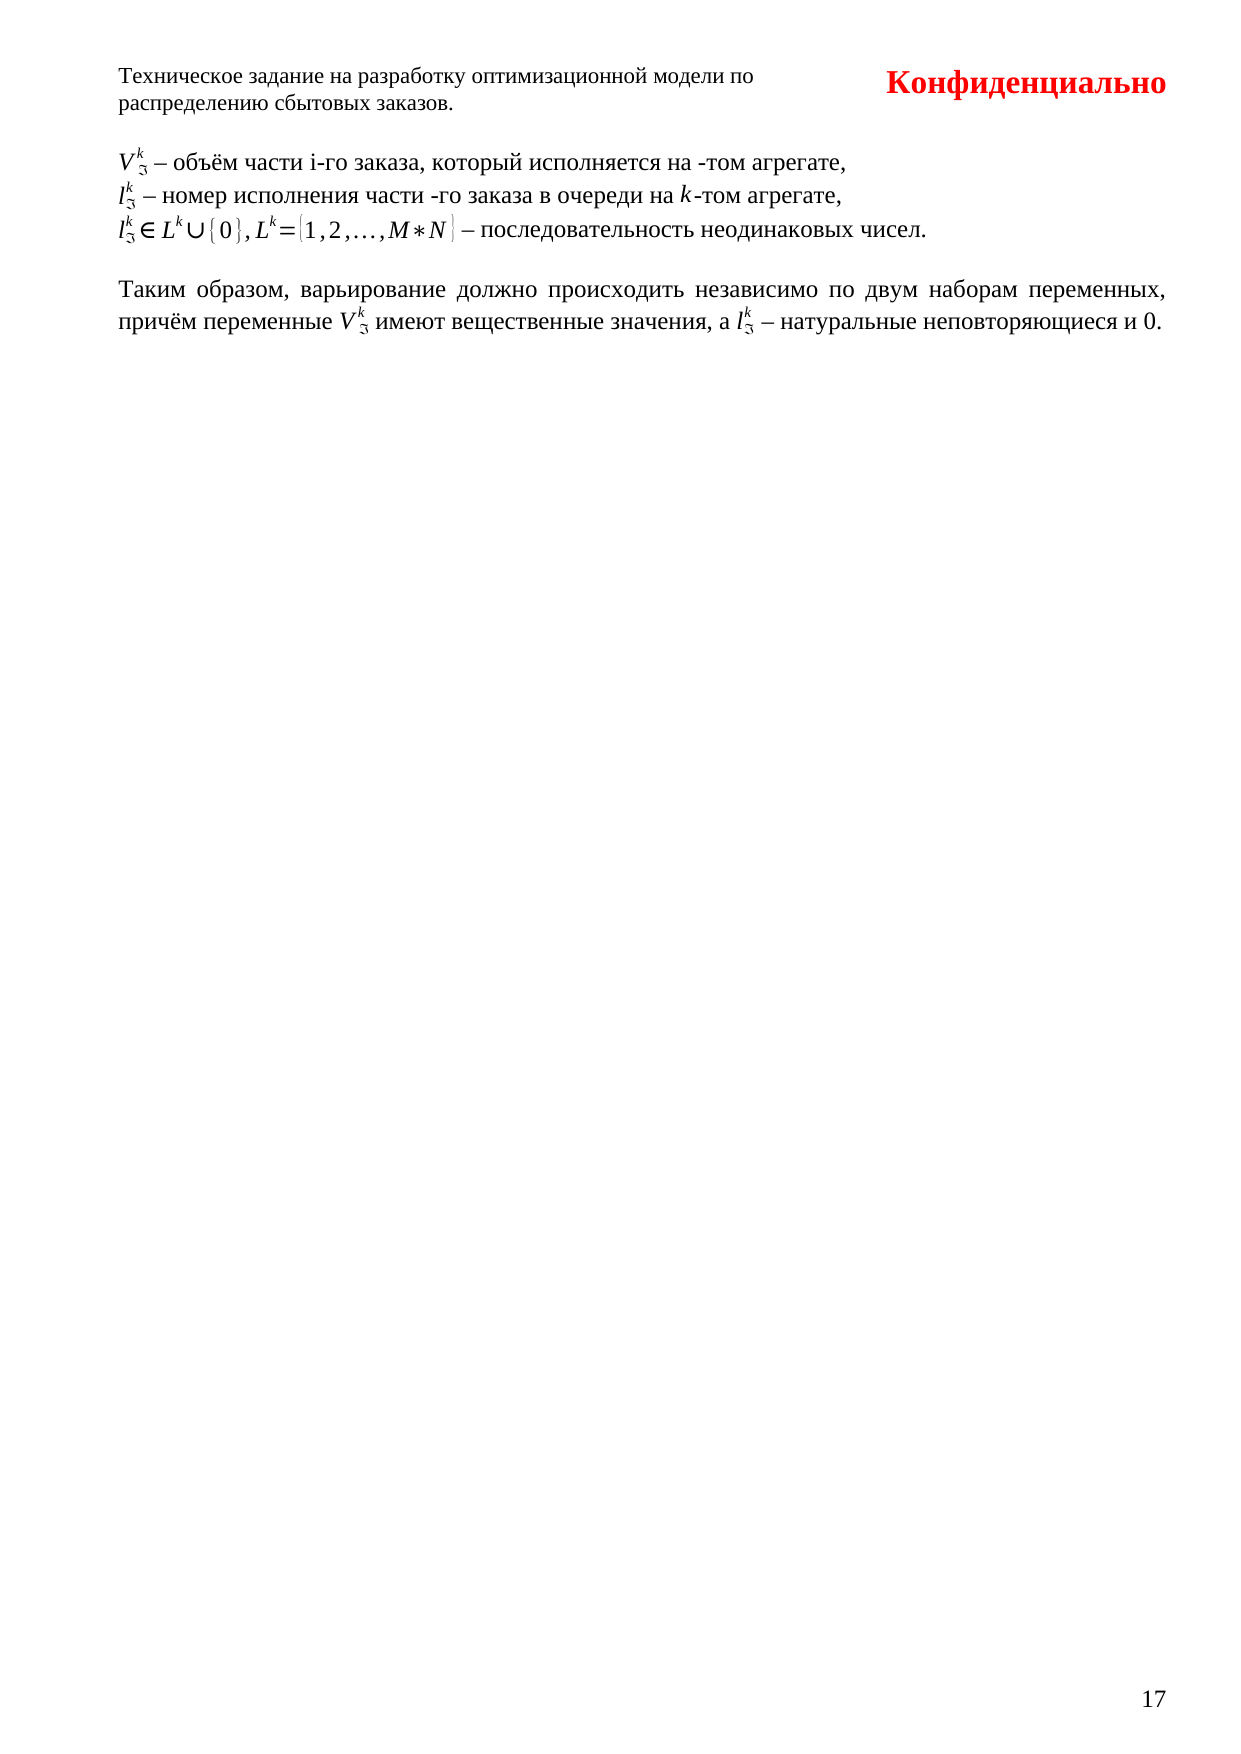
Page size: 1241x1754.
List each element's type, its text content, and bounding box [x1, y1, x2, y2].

text – объём части i-го заказа, который исполняется на -том агрегате, [118, 144, 1166, 178]
text – номер исполнения части -го заказа в очереди на -том агрегате, [118, 178, 1166, 212]
text Таким образом, варьирование должно происходить независимо по двум наборам переменных, причём переменные имеют вещественные значения, а – натуральные неповторяющиеся и 0. [118, 274, 1166, 337]
text – последовательность неодинаковых чисел. [118, 212, 1166, 246]
